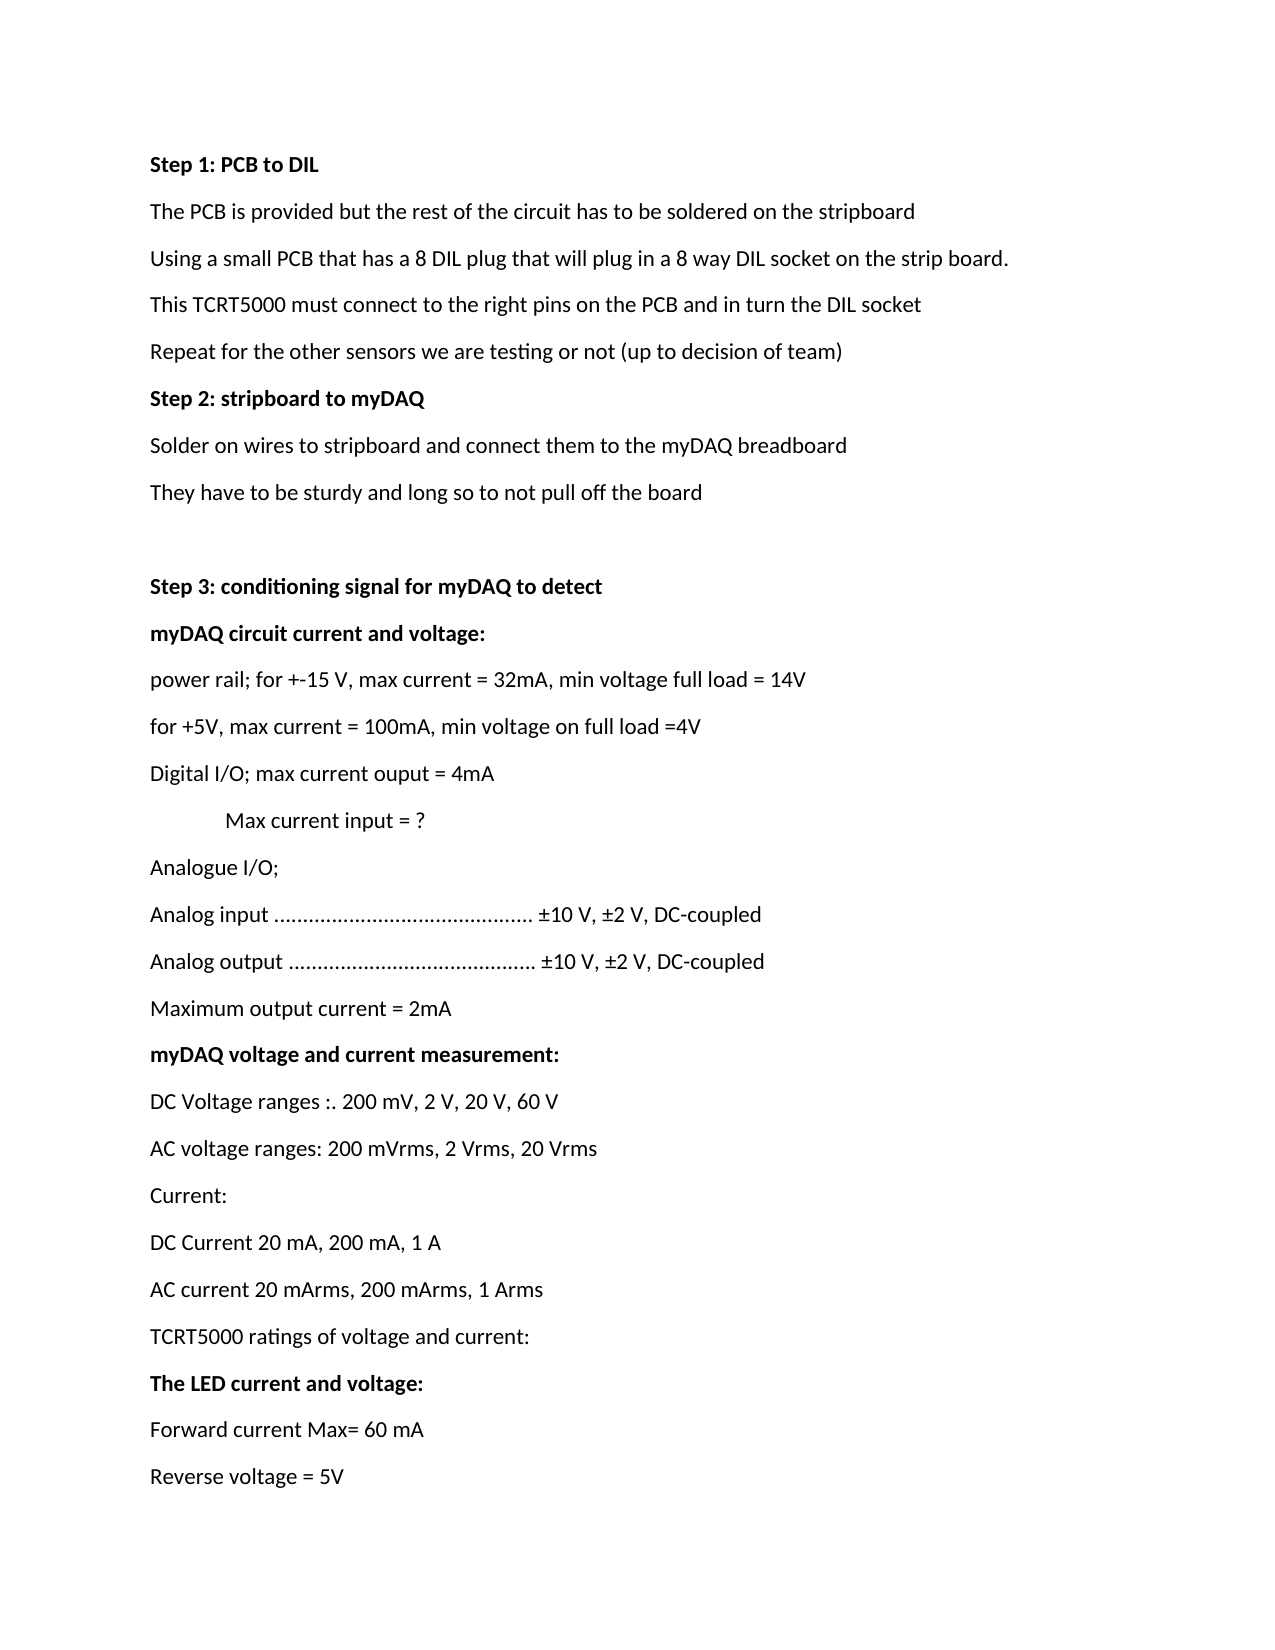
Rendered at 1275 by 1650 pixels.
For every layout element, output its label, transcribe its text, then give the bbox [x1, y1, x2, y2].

text The PCB is provided but the rest of the circuit has to be soldered on the stripboard [150, 197, 1125, 225]
text DC Voltage ranges :. 200 mV, 2 V, 20 V, 60 V [150, 1087, 1125, 1116]
text Max current input = ? [150, 806, 1125, 834]
text Analog output ........................................... ±10 V, ±2 V, DC-coupled [150, 947, 1125, 975]
text AC current 20 mArms, 200 mArms, 1 Arms [150, 1275, 1125, 1303]
text TCRT5000 ratings of voltage and current: [150, 1322, 1125, 1350]
text for +5V, max current = 100mA, min voltage on full load =4V [150, 712, 1125, 741]
text Step 2: stripboard to myDAQ [150, 384, 1125, 412]
text They have to be sturdy and long so to not pull off the board [150, 478, 1125, 506]
text Step 3: conditioning signal for myDAQ to detect [150, 572, 1125, 600]
text AC voltage ranges: 200 mVrms, 2 Vrms, 20 Vrms [150, 1134, 1125, 1162]
text Repeat for the other sensors we are testing or not (up to decision of team) [150, 337, 1125, 366]
text Forward current Max= 60 mA [150, 1416, 1125, 1444]
text Maximum output current = 2mA [150, 994, 1125, 1022]
text This TCRT5000 must connect to the right pins on the PCB and in turn the DIL socket [150, 291, 1125, 319]
text power rail; for +-15 V, max current = 32mA, min voltage full load = 14V [150, 666, 1125, 694]
text Solder on wires to stripboard and connect them to the myDAQ breadboard [150, 431, 1125, 459]
text Reverse voltage = 5V [150, 1462, 1125, 1491]
text Digital I/O; max current ouput = 4mA [150, 759, 1125, 787]
text DC Current 20 mA, 200 mA, 1 A [150, 1228, 1125, 1256]
text Analogue I/O; [150, 853, 1125, 881]
text Using a small PCB that has a 8 DIL plug that will plug in a 8 way DIL socket on the strip board. [150, 244, 1125, 272]
text Step 1: PCB to DIL [150, 150, 1125, 178]
text Analog input ............................................. ±10 V, ±2 V, DC-coupled [150, 900, 1125, 928]
text myDAQ voltage and current measurement: [150, 1041, 1125, 1069]
text The LED current and voltage: [150, 1369, 1125, 1397]
text Current: [150, 1181, 1125, 1209]
text myDAQ circuit current and voltage: [150, 619, 1125, 647]
